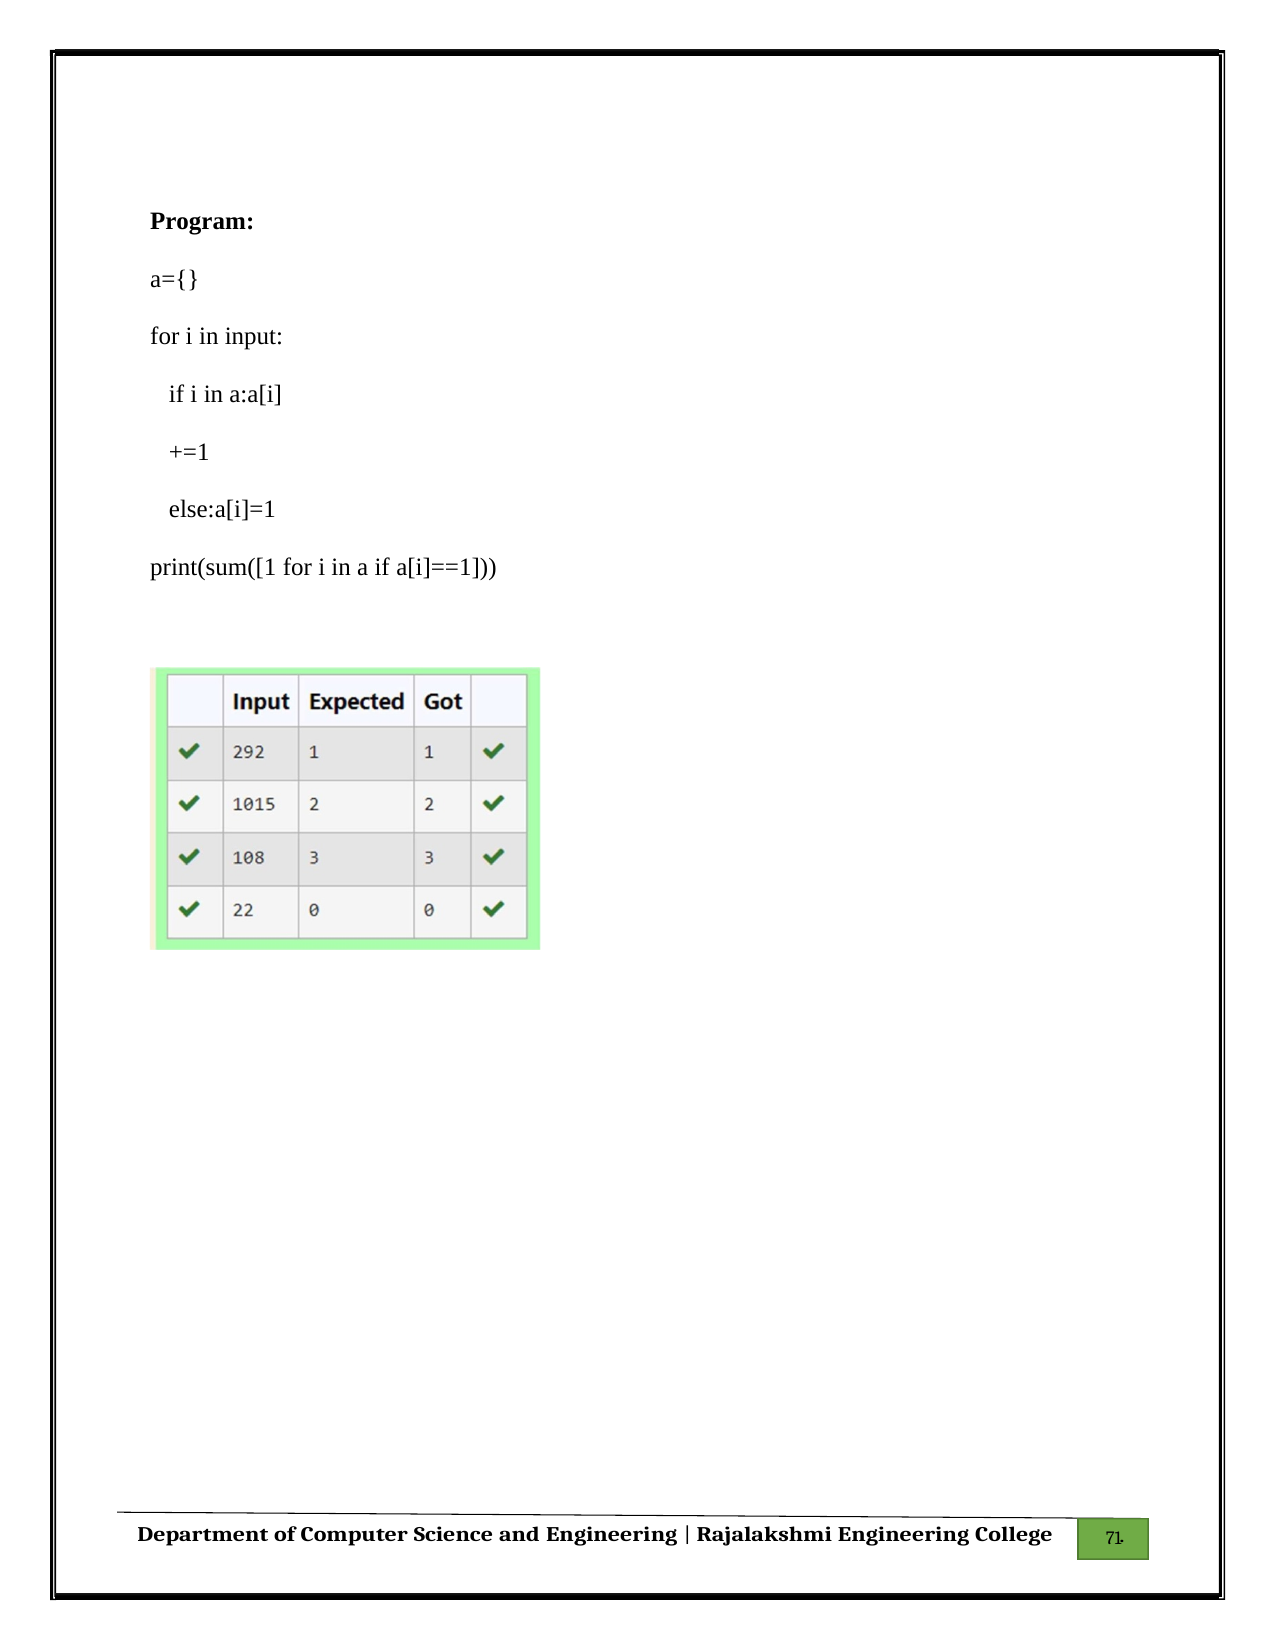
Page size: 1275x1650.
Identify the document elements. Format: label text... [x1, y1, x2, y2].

picture [55, 1593, 1219, 1600]
text Program: [150, 206, 1135, 234]
picture [149, 667, 541, 950]
text print(sum([1 for i in a if a[i]==1])) [150, 552, 1135, 581]
picture [55, 49, 1219, 56]
text for i in input: [150, 321, 1135, 350]
text if i in a:a[i]+=1 else:a[i]=1 [169, 379, 322, 523]
text a={} [150, 264, 1135, 292]
